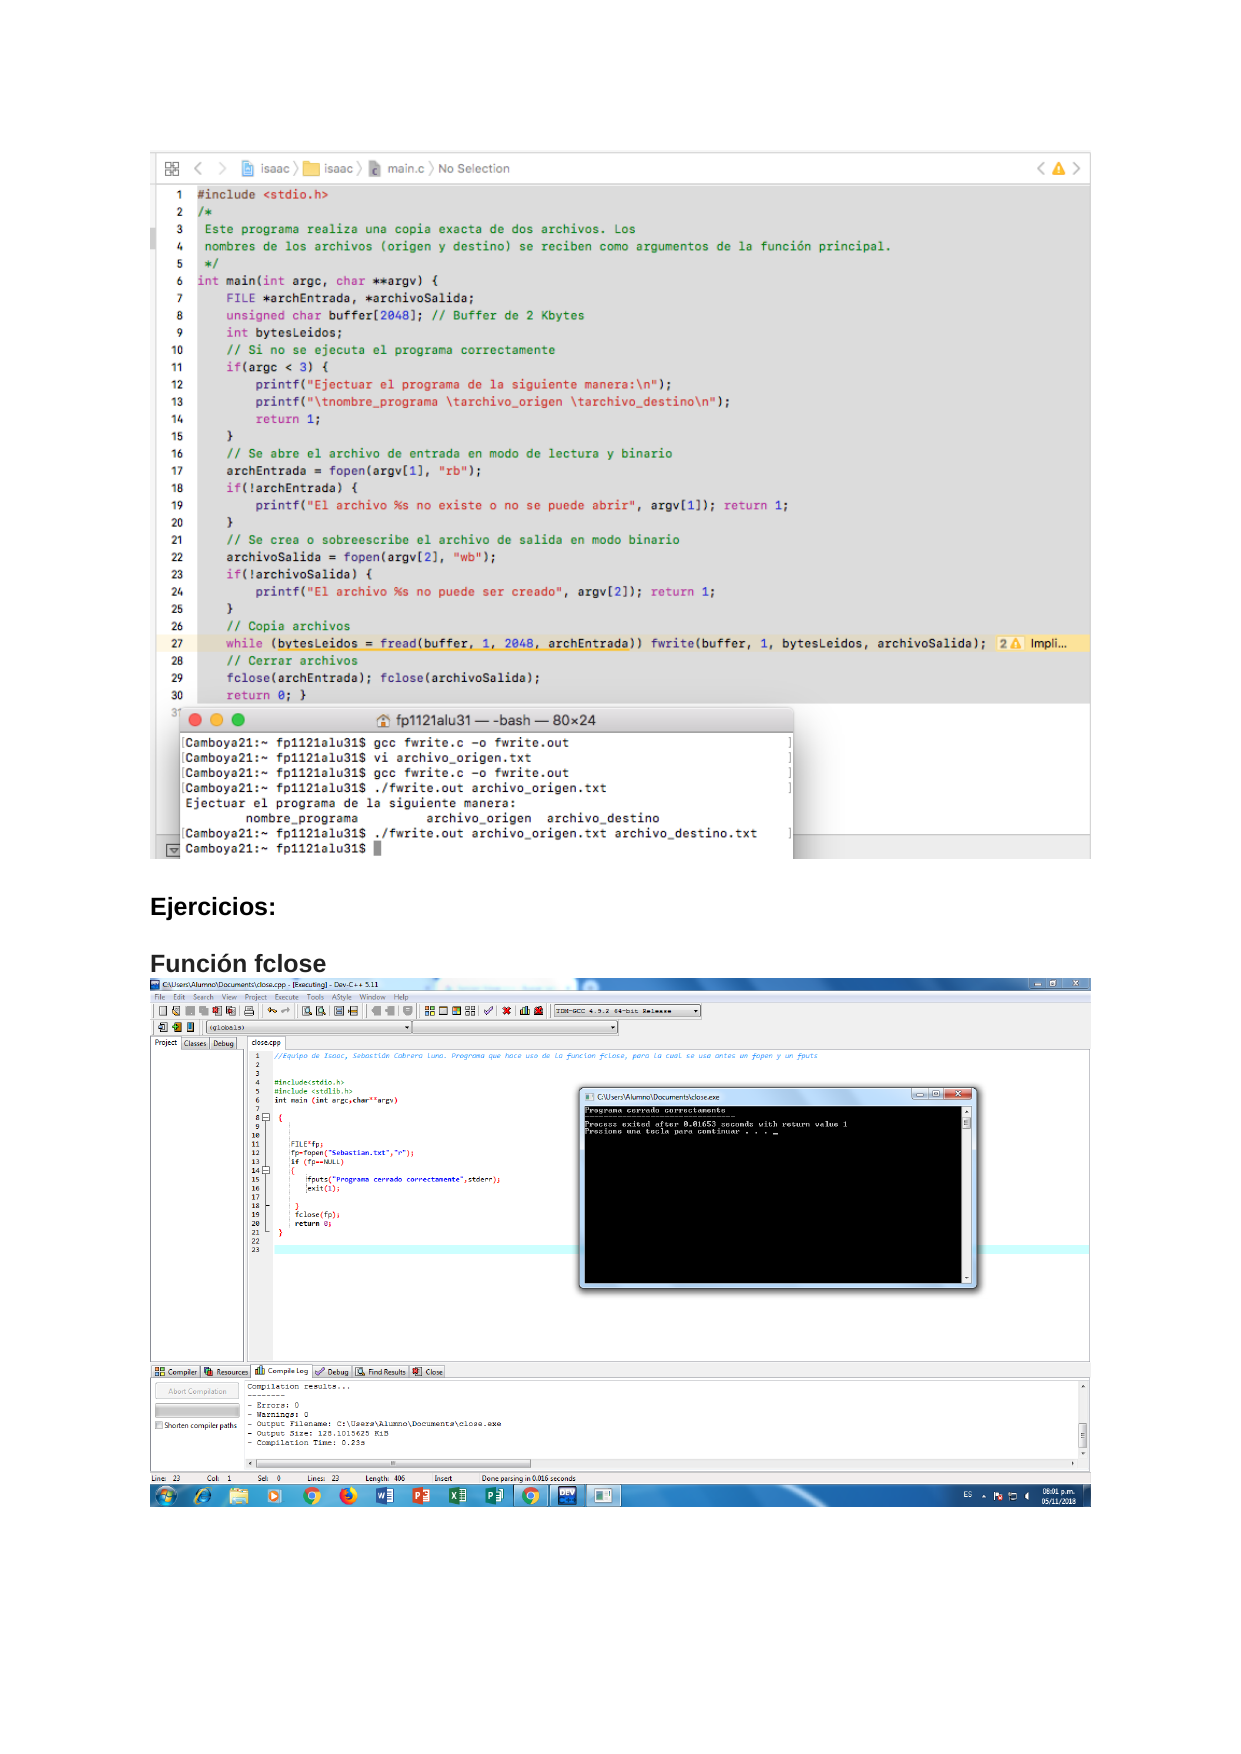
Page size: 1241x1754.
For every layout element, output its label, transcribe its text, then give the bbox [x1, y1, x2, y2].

picture [150, 150, 1091, 859]
picture [150, 978, 1091, 1507]
text Función fclose [150, 949, 1090, 978]
text Ejercicios: [150, 892, 1090, 921]
